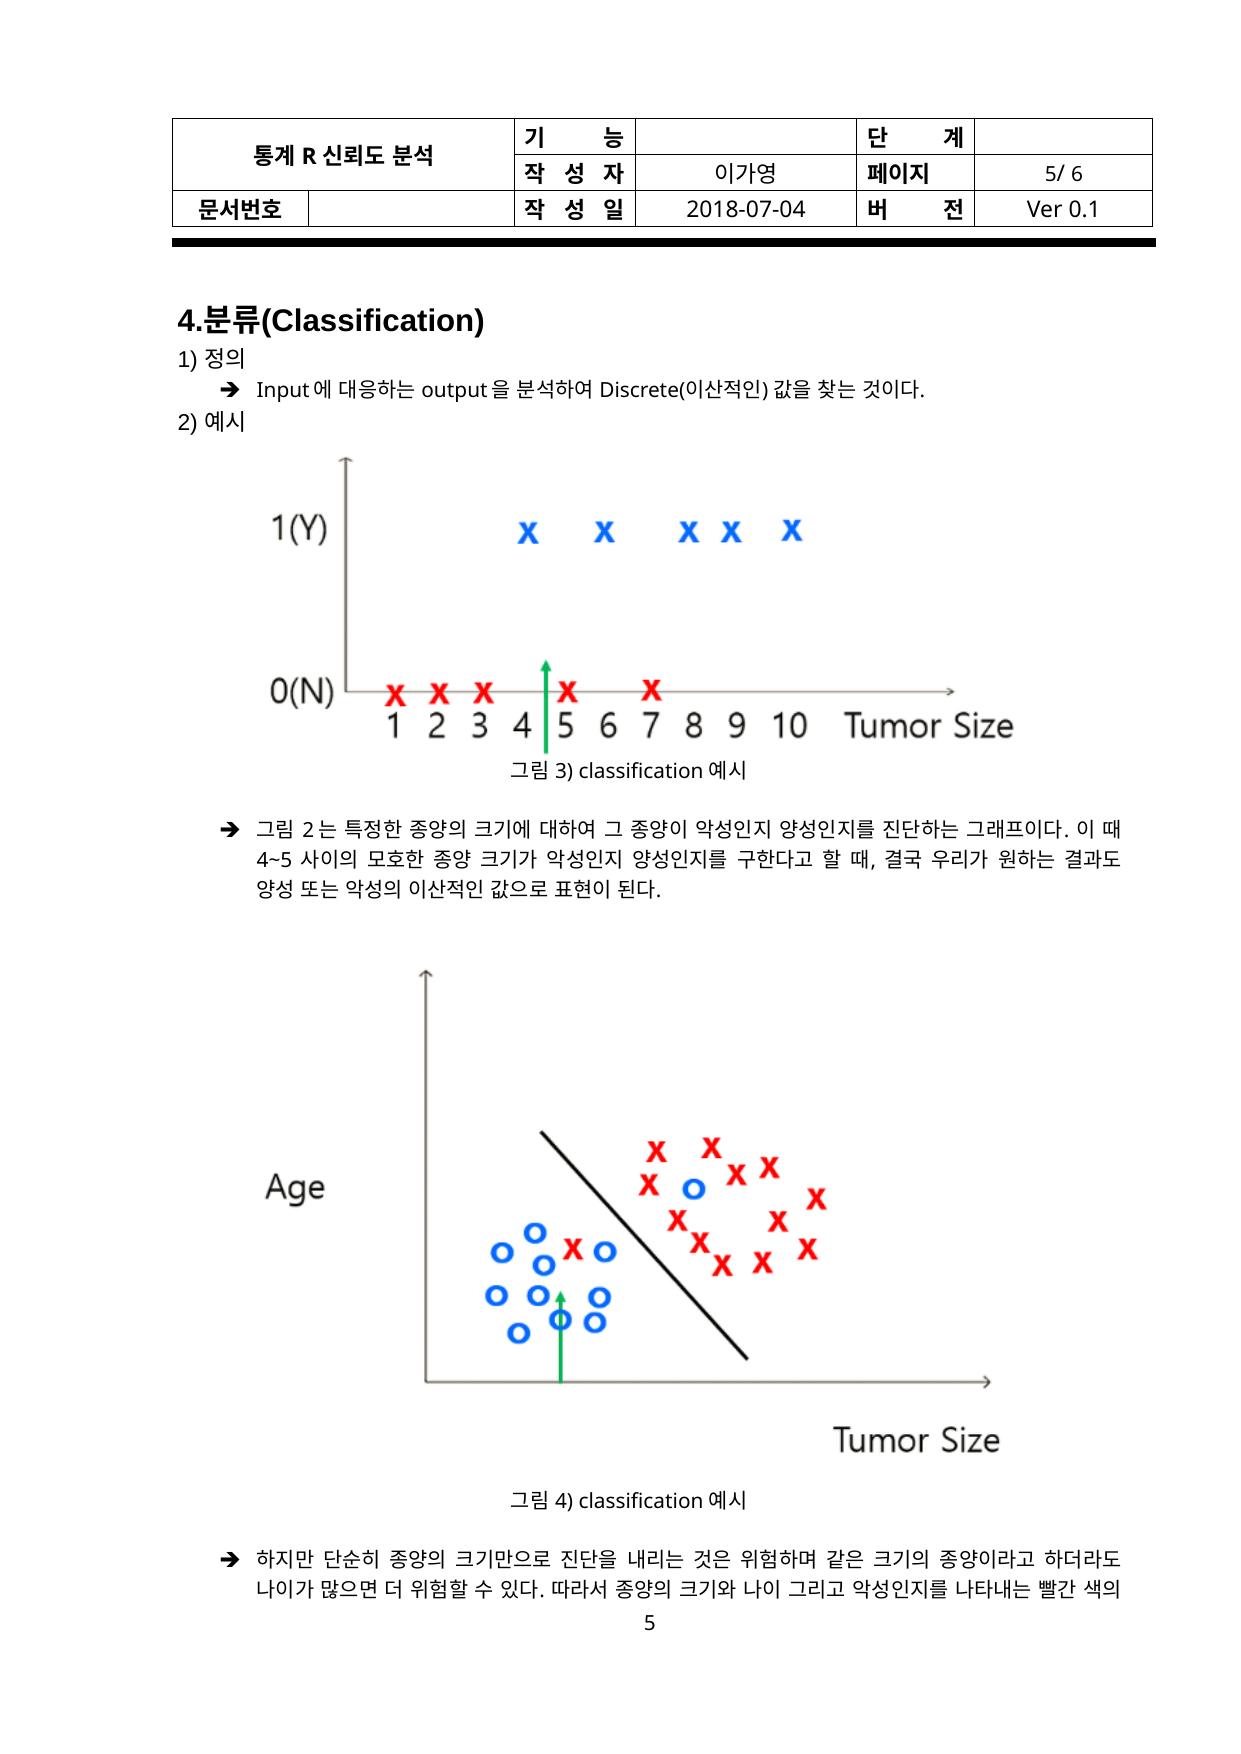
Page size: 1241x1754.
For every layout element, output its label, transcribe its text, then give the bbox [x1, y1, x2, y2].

picture [256, 960, 1012, 1485]
subtitle 정의 [177, 341, 1122, 374]
subtitle 예시 [177, 404, 1122, 437]
text 그림 4) classification 예시 [256, 1484, 1122, 1514]
list 그림 2는 특정한 종양의 크기에 대하여 그 종양이 악성인지 양성인지를 진단하는 그래프이다. 이 때 4~5 사이의 모호한 종양 크기가 악성인지 양성인지를 구한다고 할 때, 결국 우리가 원하는 결과도 양성 또는 악성의 이산적인 값으로 표현이 된다. [219, 813, 1122, 932]
list Input에 대응하는 output을 분석하여 Discrete(이산적인) 값을 찾는 것이다. [219, 374, 1122, 404]
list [219, 1543, 1122, 1603]
subtitle 분류(Classification) [177, 295, 1122, 341]
picture [260, 437, 1025, 755]
text 그림 3) classification 예시 [261, 754, 1122, 784]
